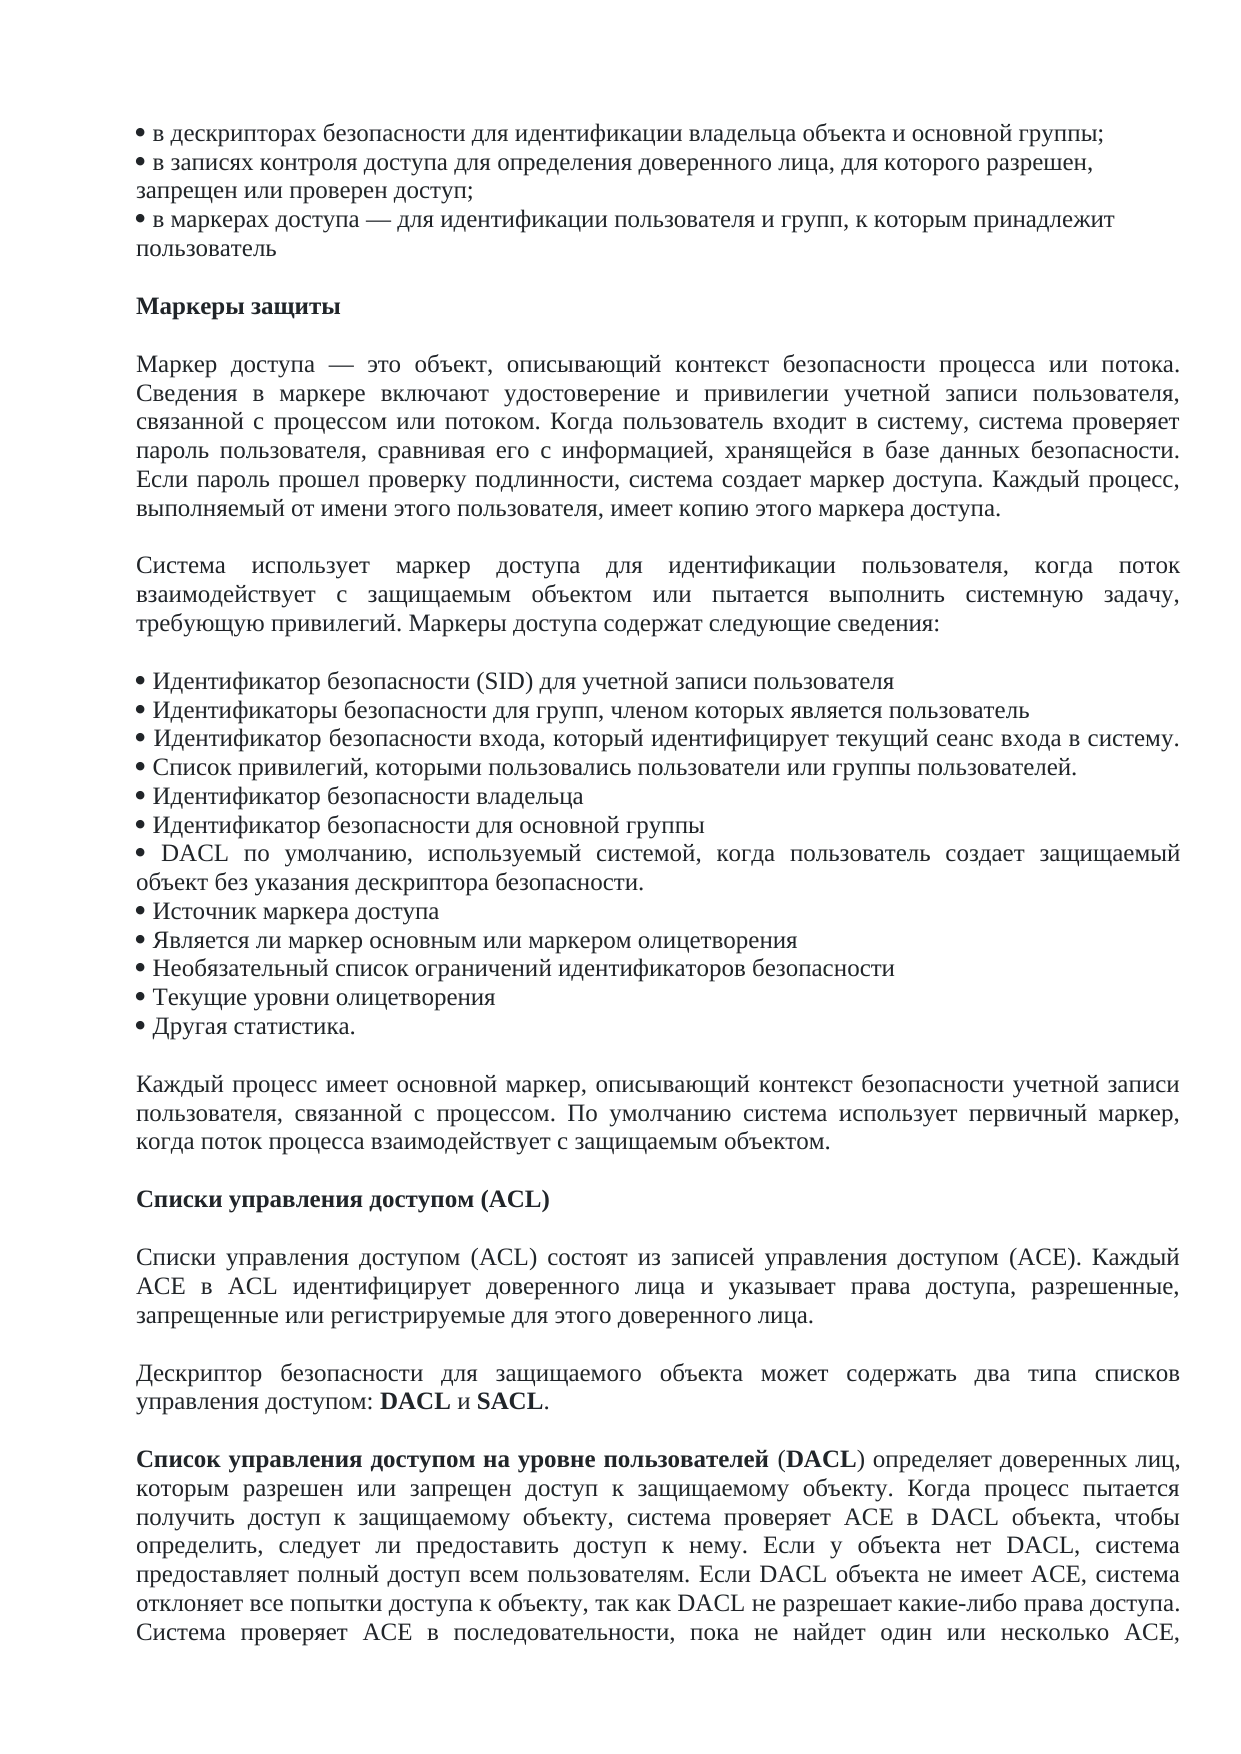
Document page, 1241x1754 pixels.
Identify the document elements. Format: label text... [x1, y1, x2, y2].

text Необязательный список ограничений идентификаторов безопасности [136, 953, 1181, 982]
text Списки управления доступом (ACL) состоят из записей управления доступом (ACE). Каждый ACE в ACL идентифицирует доверенного лица и указывает права доступа, разрешенные, запрещенные или регистрируемые для этого доверенного лица. [136, 1242, 1181, 1328]
text Каждый процесс имеет основной маркер, описывающий контекст безопасности учетной записи пользователя, связанной с процессом. По умолчанию система использует первичный маркер, когда поток процесса взаимодействует с защищаемым объектом. [136, 1069, 1181, 1155]
text Другая статистика. [136, 1011, 1181, 1040]
text Дескриптор безопасности для защищаемого объекта может содержать два типа списков управления доступом: DACL и SACL. [136, 1358, 1181, 1415]
text Идентификаторы безопасности для групп, членом которых является пользователь [136, 695, 1181, 723]
text в дескрипторах безопасности для идентификации владельца объекта и основной группы; [136, 118, 1181, 147]
text Идентификатор безопасности владельца [136, 781, 1181, 810]
text Источник маркера доступа [136, 896, 1181, 925]
text Списки управления доступом (ACL) [136, 1184, 1181, 1213]
text Маркеры защиты [136, 291, 1181, 320]
text Является ли маркер основным или маркером олицетворения [136, 925, 1181, 953]
text Текущие уровни олицетворения [136, 982, 1181, 1011]
text Маркер доступа — это объект, описывающий контекст безопасности процесса или потока. Сведения в маркере включают удостоверение и привилегии учетной записи пользователя, связанной с процессом или потоком. Когда пользователь входит в систему, система проверяет пароль пользователя, сравнивая его с информацией, хранящейся в базе данных безопасности. Если пароль прошел проверку подлинности, система создает маркер доступа. Каждый процесс, выполняемый от имени этого пользователя, имеет копию этого маркера доступа. [136, 349, 1181, 521]
text DACL по умолчанию, используемый системой, когда пользователь создает защищаемый объект без указания дескриптора безопасности. [136, 838, 1181, 896]
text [136, 1444, 1181, 1646]
text в маркерах доступа — для идентификации пользователя и групп, к которым принадлежит пользователь [136, 204, 1181, 262]
text Система использует маркер доступа для идентификации пользователя, когда поток взаимодействует с защищаемым объектом или пытается выполнить системную задачу, требующую привилегий. Маркеры доступа содержат следующие сведения: [136, 551, 1181, 637]
text в записях контроля доступа для определения доверенного лица, для которого разрешен, запрещен или проверен доступ; [136, 147, 1181, 204]
text Идентификатор безопасности входа, который идентифицирует текущий сеанс входа в систему. Список привилегий, которыми пользовались пользователи или группы пользователей. [136, 723, 1181, 781]
text Идентификатор безопасности (SID) для учетной записи пользователя [136, 666, 1181, 695]
text Идентификатор безопасности для основной группы [136, 810, 1181, 838]
